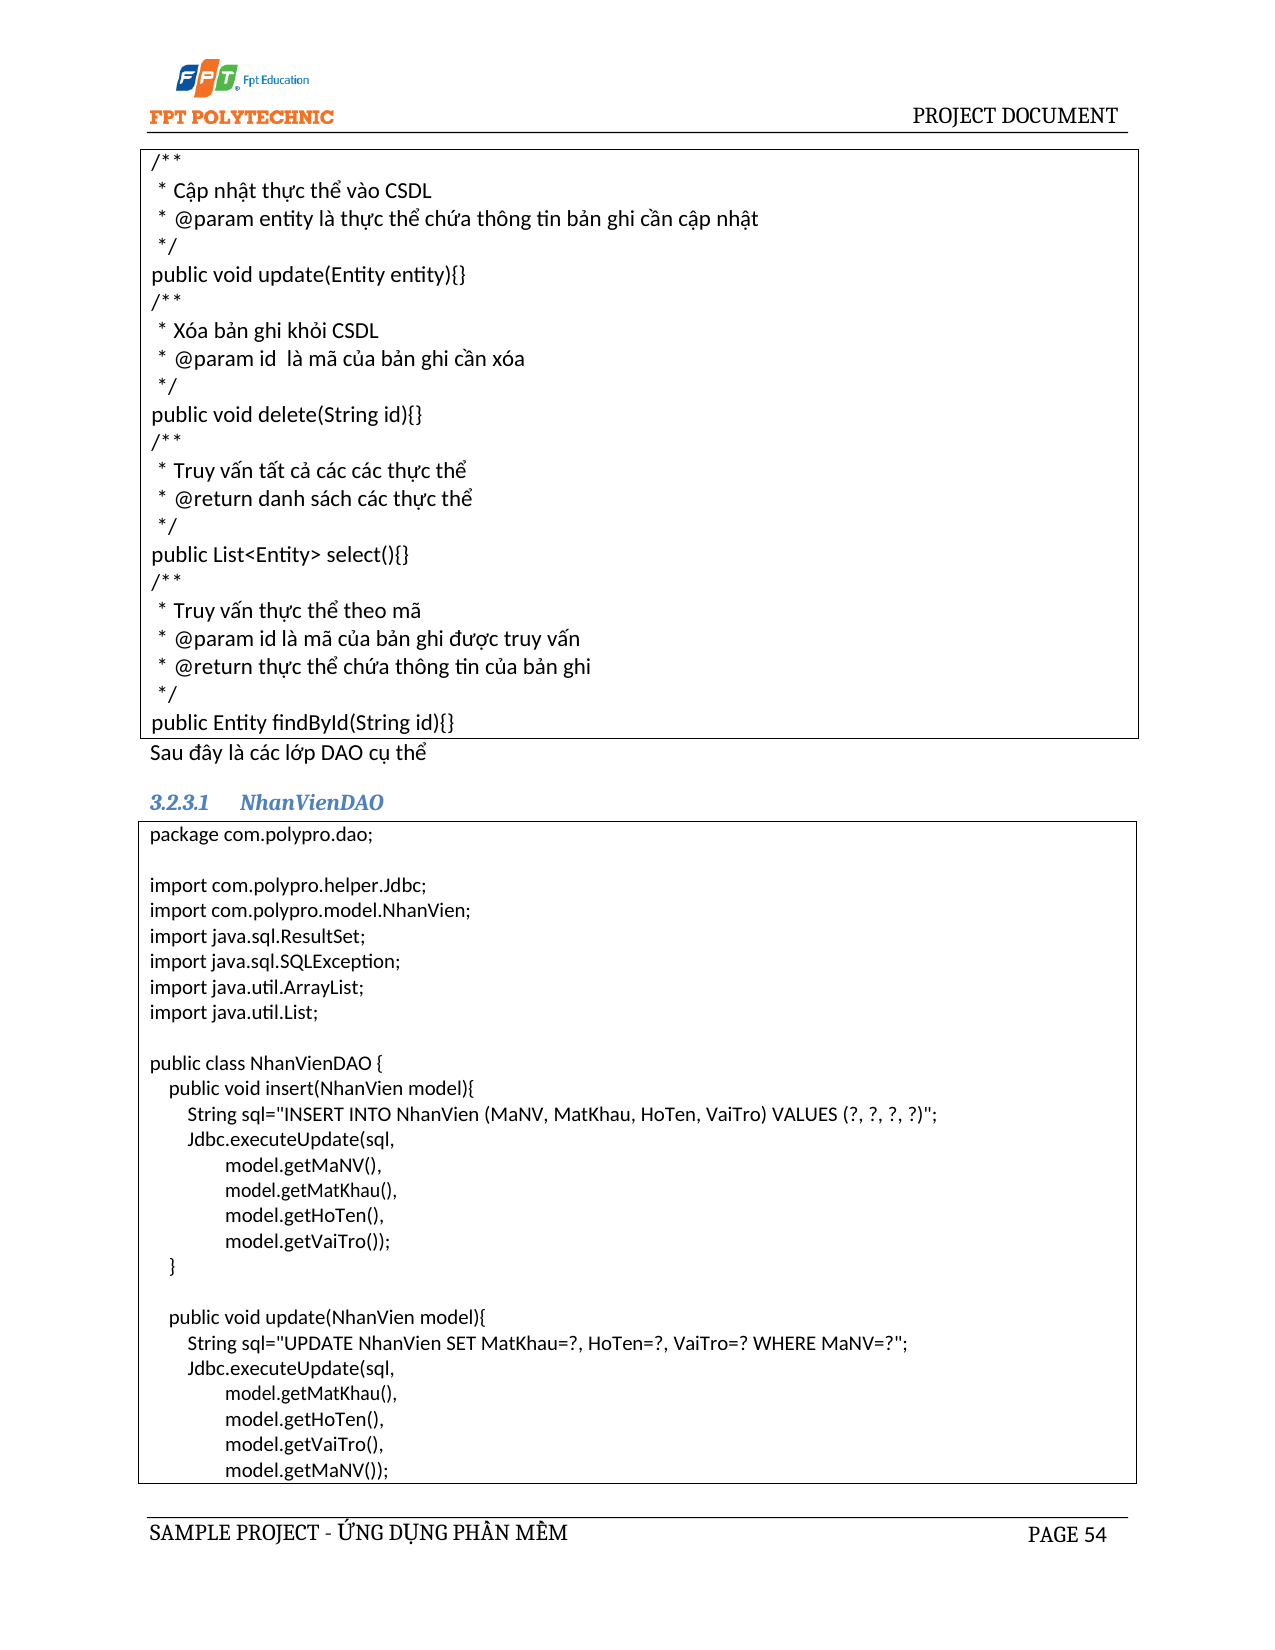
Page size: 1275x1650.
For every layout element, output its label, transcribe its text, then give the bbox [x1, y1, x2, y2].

picture [150, 59, 334, 124]
list NhanVienDAO [150, 790, 1148, 816]
text Sau đây là các lớp DAO cụ thể [150, 741, 1148, 765]
